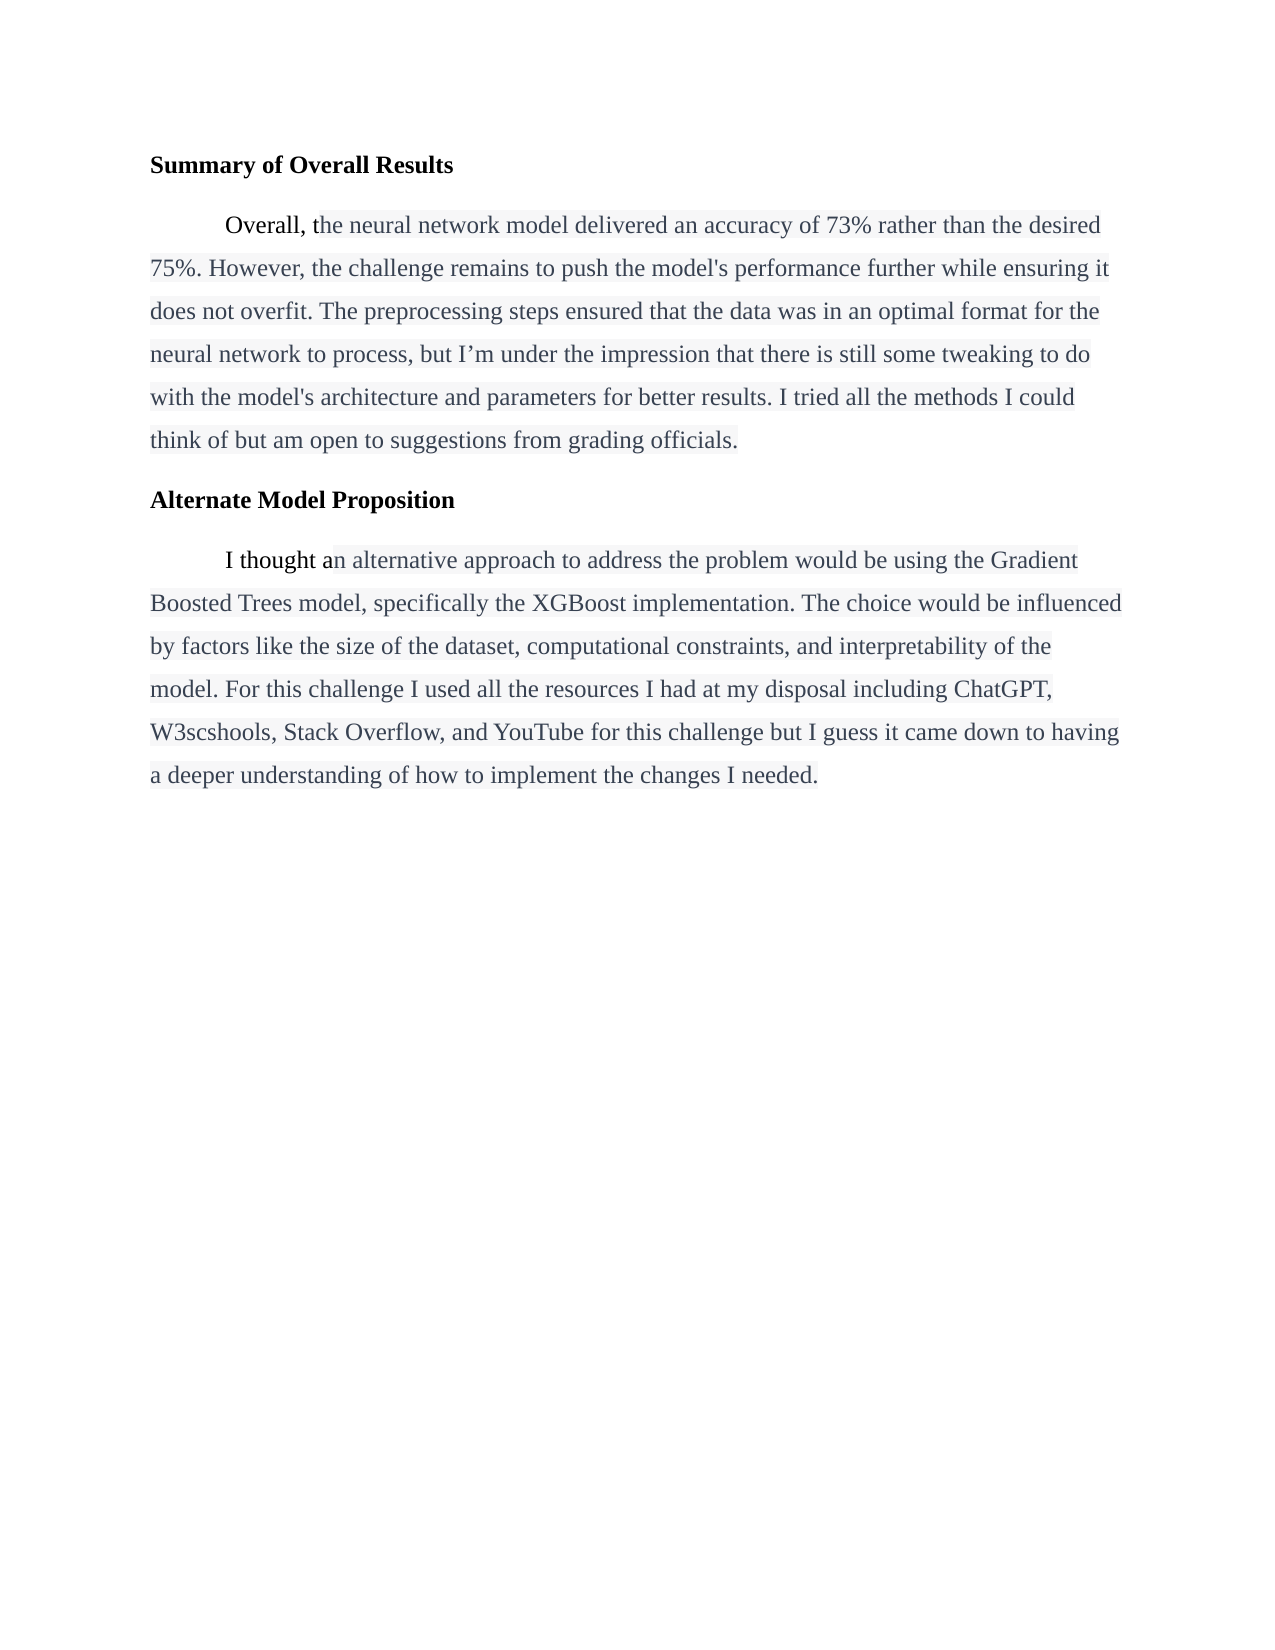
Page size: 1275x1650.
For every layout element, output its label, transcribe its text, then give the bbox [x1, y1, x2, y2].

text Overall, the neural network model delivered an accuracy of 73% rather than the desired 75%. However, the challenge remains to push the model's performance further while ensuring it does not overfit. The preprocessing steps ensured that the data was in an optimal format for the neural network to process, but I’m under the impression that there is still some tweaking to do with the model's architecture and parameters for better results. I tried all the methods I could think of but am open to suggestions from grading officials. [150, 210, 1125, 454]
text I thought an alternative approach to address the problem would be using the Gradient Boosted Trees model, specifically the XGBoost implementation. The choice would be influenced by factors like the size of the dataset, computational constraints, and interpretability of the model. For this challenge I used all the resources I had at my disposal including ChatGPT, W3scshools, Stack Overflow, and YouTube for this challenge but I guess it came down to having a deeper understanding of how to implement the changes I needed. [150, 545, 1125, 789]
text Summary of Overall Results [150, 150, 1125, 179]
text Alternate Model Proposition [150, 485, 1125, 514]
